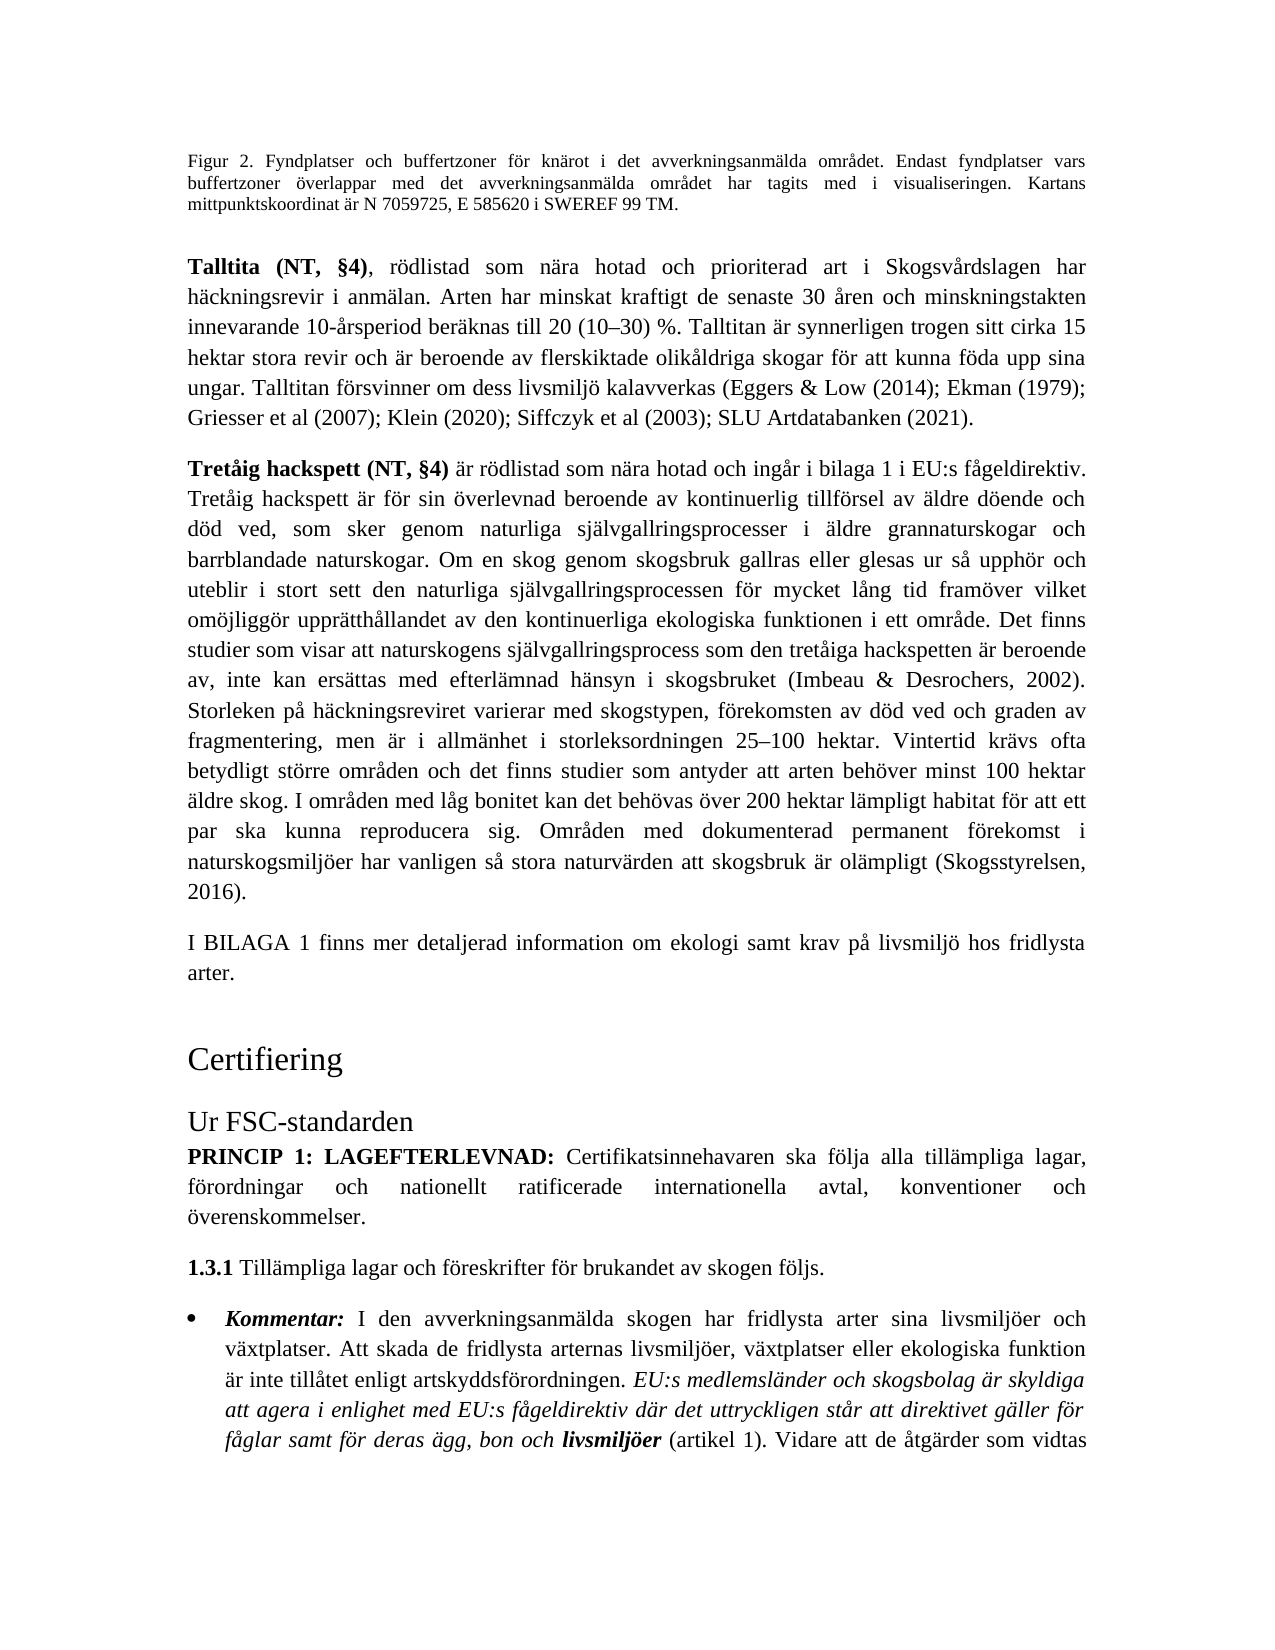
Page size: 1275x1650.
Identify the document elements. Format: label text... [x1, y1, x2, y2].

text I BILAGA 1 finns mer detaljerad information om ekologi samt krav på livsmiljö hos fridlysta arter. [187, 929, 1087, 986]
text Figur 2. Fyndplatser och buffertzoner för knärot i det avverkningsanmälda området. Endast fyndplatser vars buffertzoner överlappar med det avverkningsanmälda området har tagits med i visualiseringen. Kartans mittpunktskoordinat är N 7059725, E 585620 i SWEREF 99 TM. [187, 150, 1087, 215]
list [187, 1305, 1087, 1452]
text Talltita (NT, §4), rödlistad som nära hotad och prioriterad art i Skogsvårdslagen har häckningsrevir i anmälan. Arten har minskat kraftigt de senaste 30 åren och minskningstakten innevarande 10-årsperiod beräknas till 20 (10–30) %. Talltitan är synnerligen trogen sitt cirka 15 hektar stora revir och är beroende av flerskiktade olikåldriga skogar för att kunna föda upp sina ungar. Talltitan försvinner om dess livsmiljö kalavverkas (Eggers & Low (2014); Ekman (1979); Griesser et al (2007); Klein (2020); Siffczyk et al (2003); SLU Artdatabanken (2021). [187, 253, 1087, 430]
text Tretåig hackspett (NT, §4) är rödlistad som nära hotad och ingår i bilaga 1 i EU:s fågeldirektiv. Tretåig hackspett är för sin överlevnad beroende av kontinuerlig tillförsel av äldre döende och död ved, som sker genom naturliga självgallringsprocesser i äldre grannaturskogar och barrblandade naturskogar. Om en skog genom skogsbruk gallras eller glesas ur så upphör och uteblir i stort sett den naturliga självgallringsprocessen för mycket lång tid framöver vilket omöjliggör upprätthållandet av den kontinuerliga ekologiska funktionen i ett område. Det finns studier som visar att naturskogens självgallringsprocess som den tretåiga hackspetten är beroende av, inte kan ersättas med efterlämnad hänsyn i skogsbruket (Imbeau & Desrochers, 2002). Storleken på häckningsreviret varierar med skogstypen, förekomsten av död ved och graden av fragmentering, men är i allmänhet i storleksordningen 25–100 hektar. Vintertid krävs ofta betydligt större områden och det finns studier som antyder att arten behöver minst 100 hektar äldre skog. I områden med låg bonitet kan det behövas över 200 hektar lämpligt habitat för att ett par ska kunna reproducera sig. Områden med dokumenterad permanent förekomst i naturskogsmiljöer har vanligen så stora naturvärden att skogsbruk är olämpligt (Skogsstyrelsen, 2016). [187, 455, 1087, 904]
subtitle Certifiering [187, 1039, 1087, 1078]
text PRINCIP 1: LAGEFTERLEVNAD: Certifikatsinnehavaren ska följa alla tillämpliga lagar, förordningar och nationellt ratificerade internationella avtal, konventioner och överenskommelser. [187, 1143, 1087, 1229]
subtitle Ur FSC-standarden [187, 1104, 1087, 1138]
text 1.3.1 Tillämpliga lagar och föreskrifter för brukandet av skogen följs. [187, 1254, 1087, 1281]
